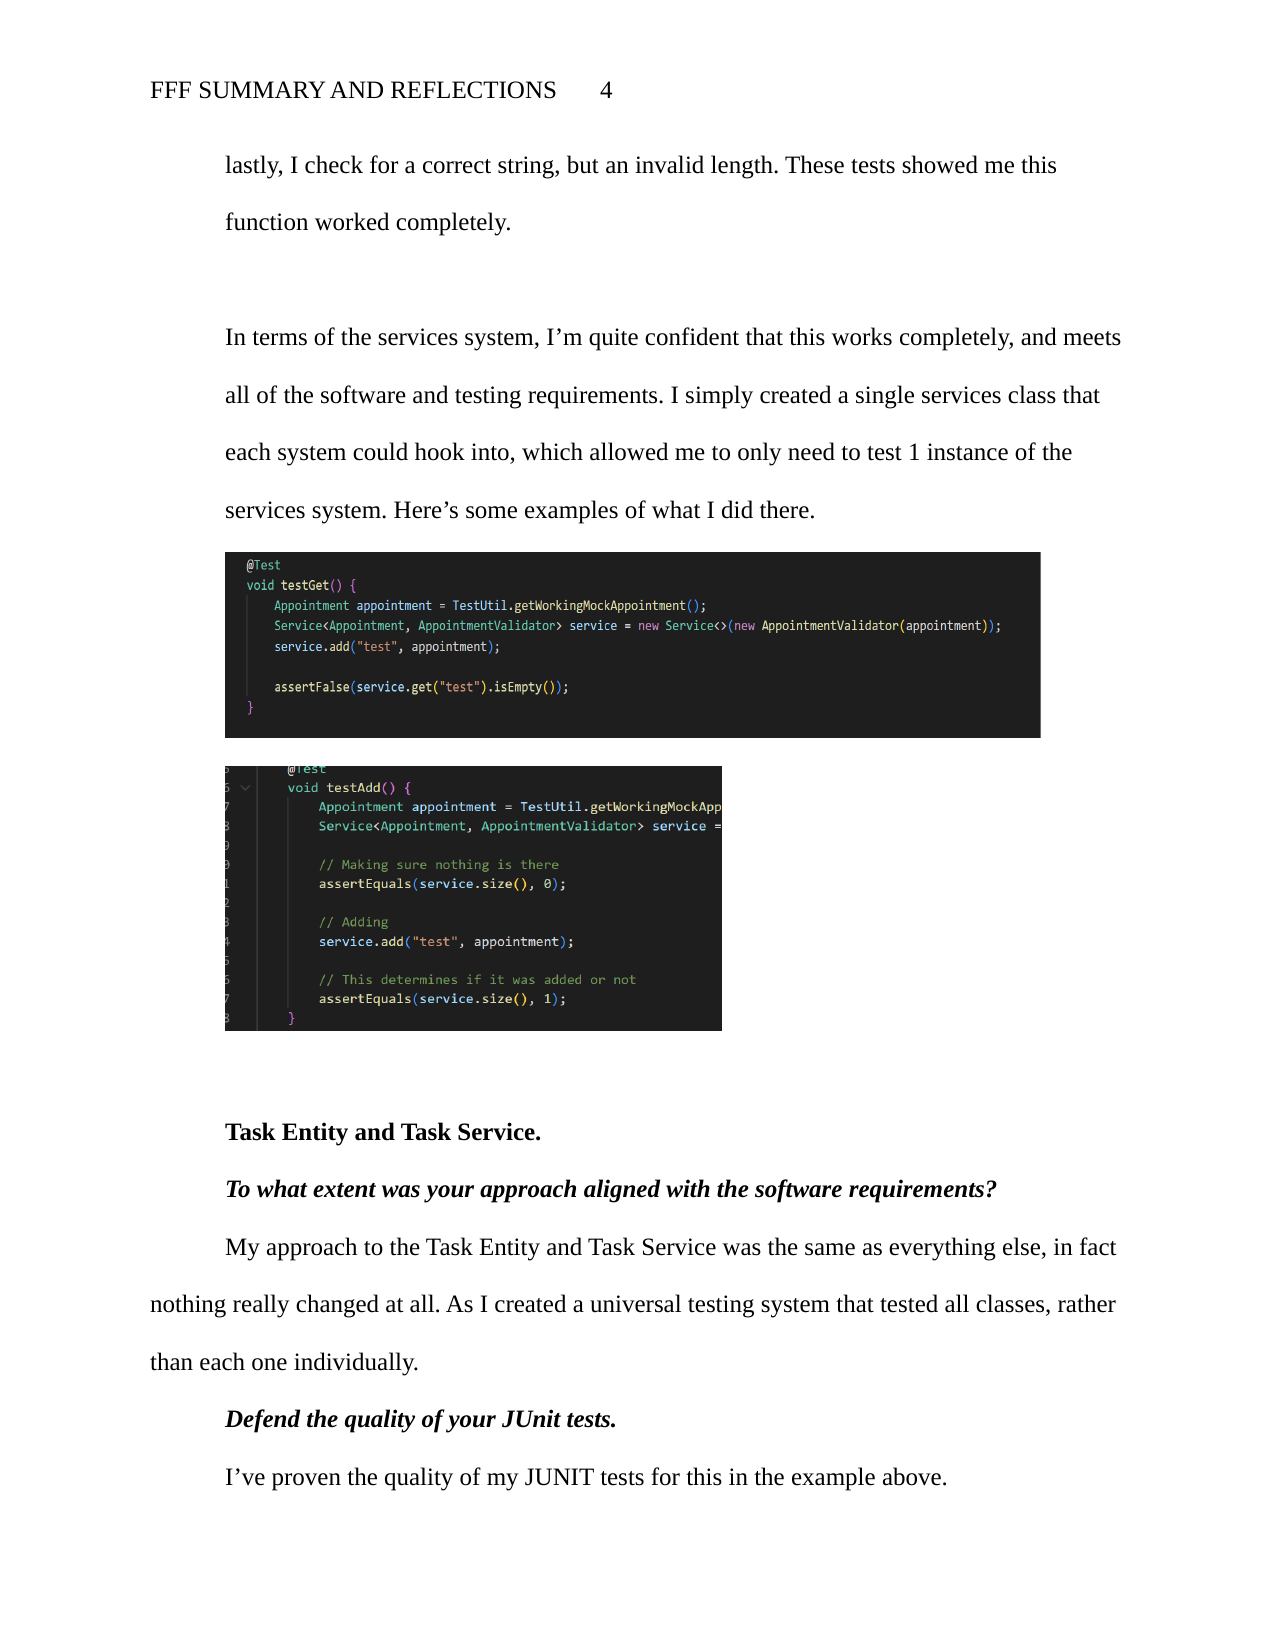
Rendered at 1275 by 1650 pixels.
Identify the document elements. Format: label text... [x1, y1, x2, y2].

picture [225, 552, 1041, 738]
subtitle Defend the quality of your JUnit tests. [150, 1404, 1125, 1433]
text I’ve proven the quality of my JUNIT tests for this in the example above. [150, 1462, 1125, 1491]
subtitle Task Entity and Task Service. [150, 1117, 1125, 1146]
text My approach to the Task Entity and Task Service was the same as everything else, in fact nothing really changed at all. As I created a universal testing system that tested all classes, rather than each one individually. [150, 1232, 1125, 1376]
text In terms of the services system, I’m quite confident that this works completely, and meets all of the software and testing requirements. I simply created a single services class that each system could hook into, which allowed me to only need to test 1 instance of the services system. Here’s some examples of what I did there. [225, 322, 1125, 524]
subtitle To what extent was your approach aligned with the software requirements? [150, 1174, 1125, 1203]
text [225, 150, 1125, 236]
picture [225, 766, 722, 1031]
